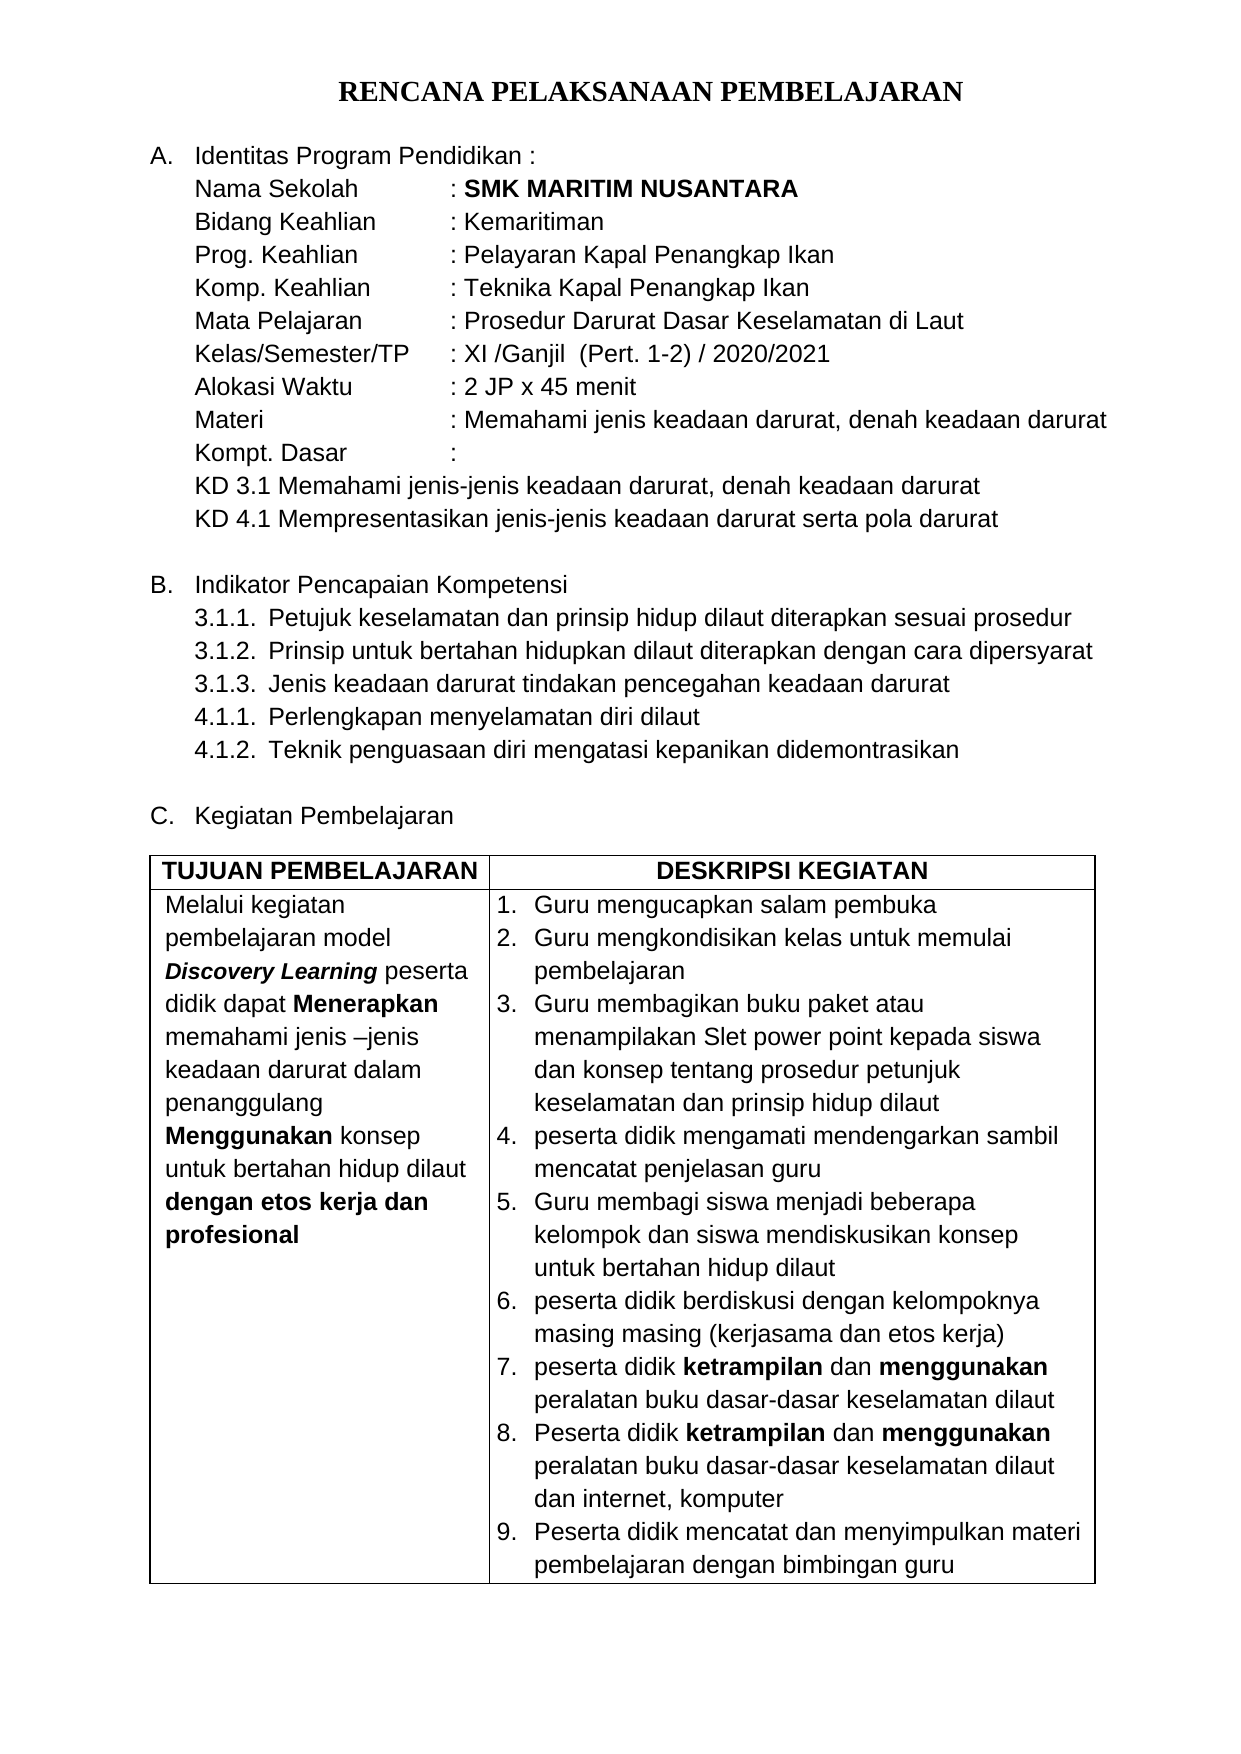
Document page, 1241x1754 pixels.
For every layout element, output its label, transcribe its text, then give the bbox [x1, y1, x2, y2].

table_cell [151, 890, 489, 1583]
list Identitas Program Pendidikan : [150, 141, 1152, 170]
list Prinsip untuk bertahan hidupkan dilaut diterapkan dengan cara dipersyarat [194, 636, 1152, 665]
list Teknik penguasaan diri mengatasi kepanikan didemontrasikan [194, 735, 1152, 764]
list Kegiatan Pembelajaran [150, 801, 1152, 830]
list Komp. Keahlian : Teknika Kapal Penangkap Ikan [194, 273, 1152, 302]
list Jenis keadaan darurat tindakan pencegahan keadaan darurat [194, 669, 1152, 698]
list Kelas/Semester/TP : XI /Ganjil (Pert. 1-2) / 2020/2021 [194, 339, 1152, 368]
list Kompt. Dasar : [194, 438, 1152, 467]
text RENCANA PELAKSANAAN PEMBELAJARAN [150, 74, 1152, 107]
list Mata Pelajaran : Prosedur Darurat Dasar Keselamatan di Laut [194, 306, 1152, 335]
list Petujuk keselamatan dan prinsip hidup dilaut diterapkan sesuai prosedur [194, 603, 1152, 632]
list Materi : Memahami jenis keadaan darurat, denah keadaan darurat [194, 405, 1152, 434]
list Indikator Pencapaian Kompetensi [150, 570, 1152, 599]
list Bidang Keahlian : Kemaritiman [194, 207, 1152, 236]
list KD 3.1 Memahami jenis-jenis keadaan darurat, denah keadaan darurat [194, 471, 1152, 500]
list KD 4.1 Mempresentasikan jenis-jenis keadaan darurat serta pola darurat [187, 504, 1152, 533]
list Nama Sekolah : SMK MARITIM NUSANTARA [194, 174, 1152, 203]
table_header DESKRIPSI KEGIATAN [490, 856, 1094, 889]
list Alokasi Waktu : 2 JP x 45 menit [194, 372, 1152, 401]
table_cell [490, 890, 1094, 1583]
table_header TUJUAN PEMBELAJARAN [151, 856, 489, 889]
list Perlengkapan menyelamatan diri dilaut [194, 702, 1152, 731]
list Prog. Keahlian : Pelayaran Kapal Penangkap Ikan [194, 240, 1152, 269]
